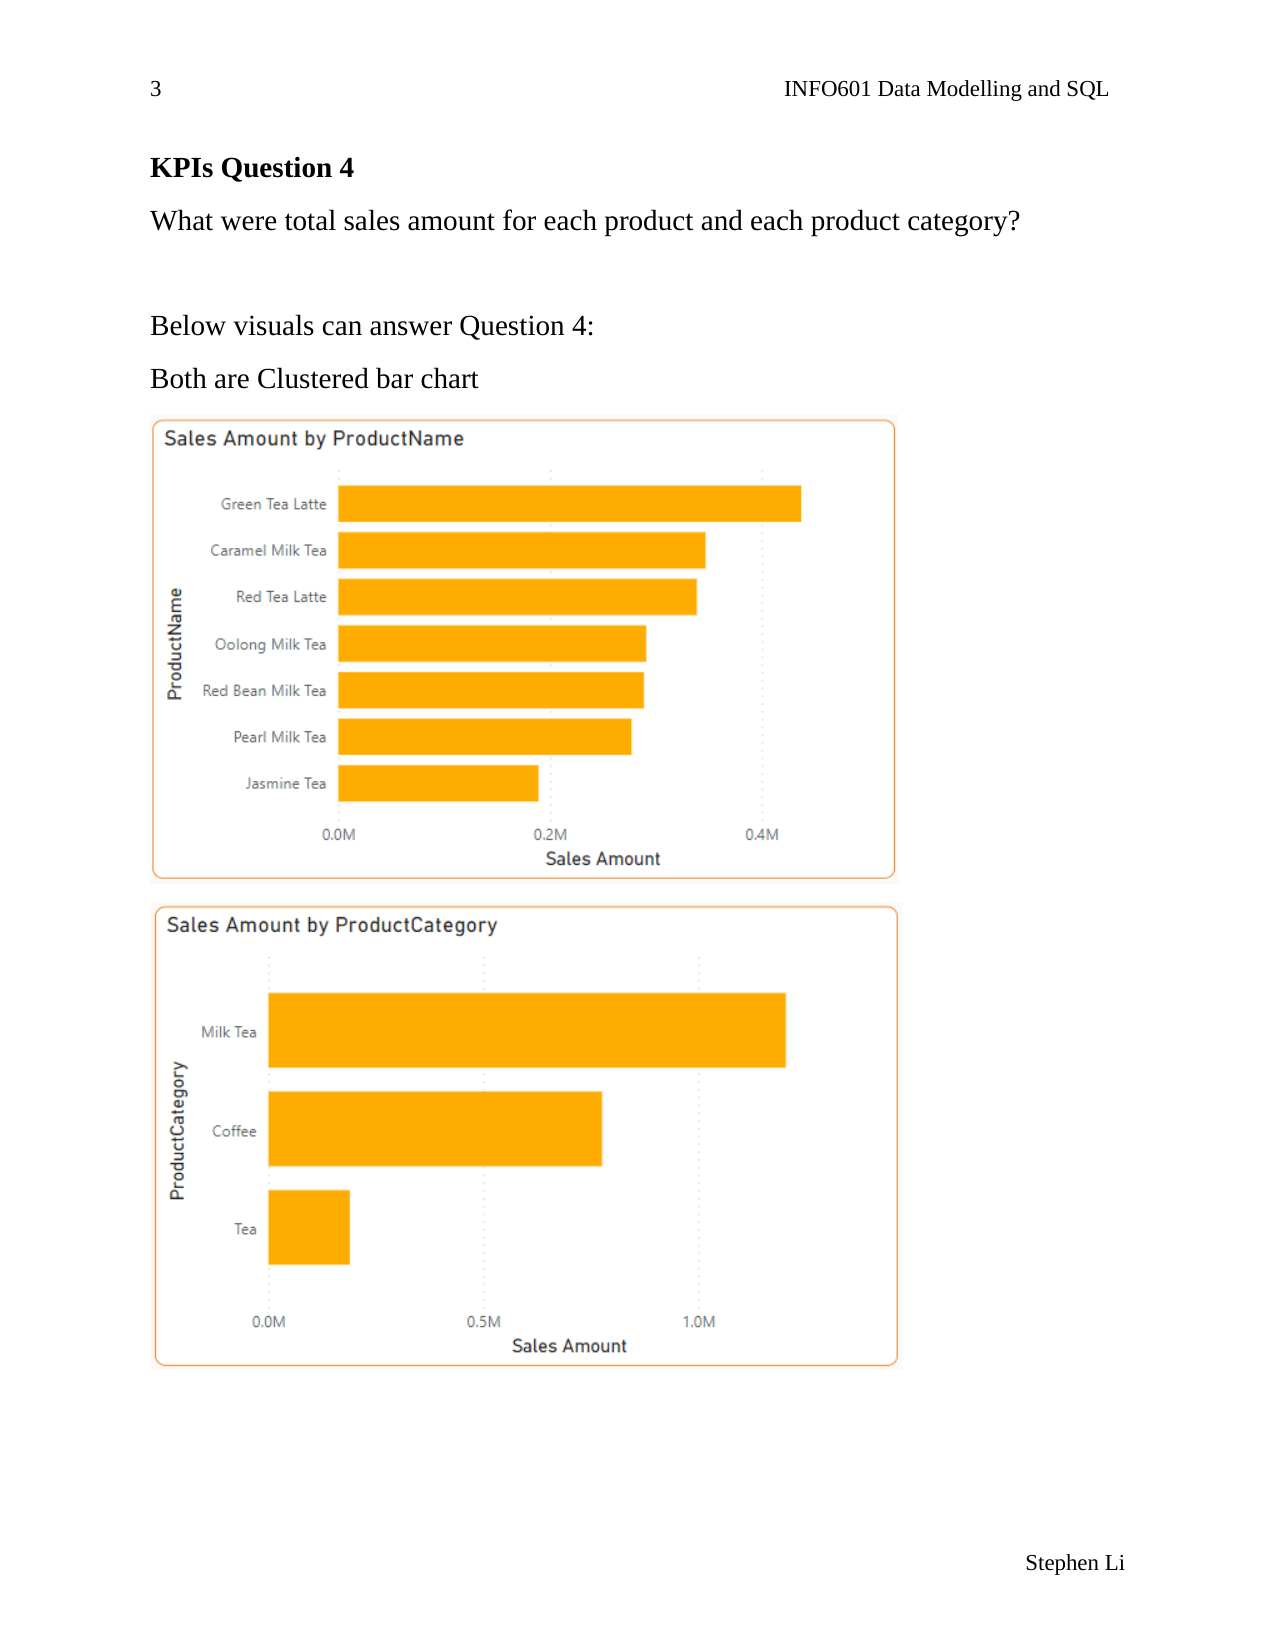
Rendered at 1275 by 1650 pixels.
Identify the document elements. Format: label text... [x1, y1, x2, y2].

text What were total sales amount for each product and each product category? [150, 203, 1125, 236]
text Below visuals can answer Question 4: [150, 308, 1125, 342]
text Both are Clustered bar chart [150, 361, 1125, 395]
text KPIs Question 4 [150, 150, 1125, 183]
picture [150, 414, 899, 884]
picture [150, 902, 903, 1370]
